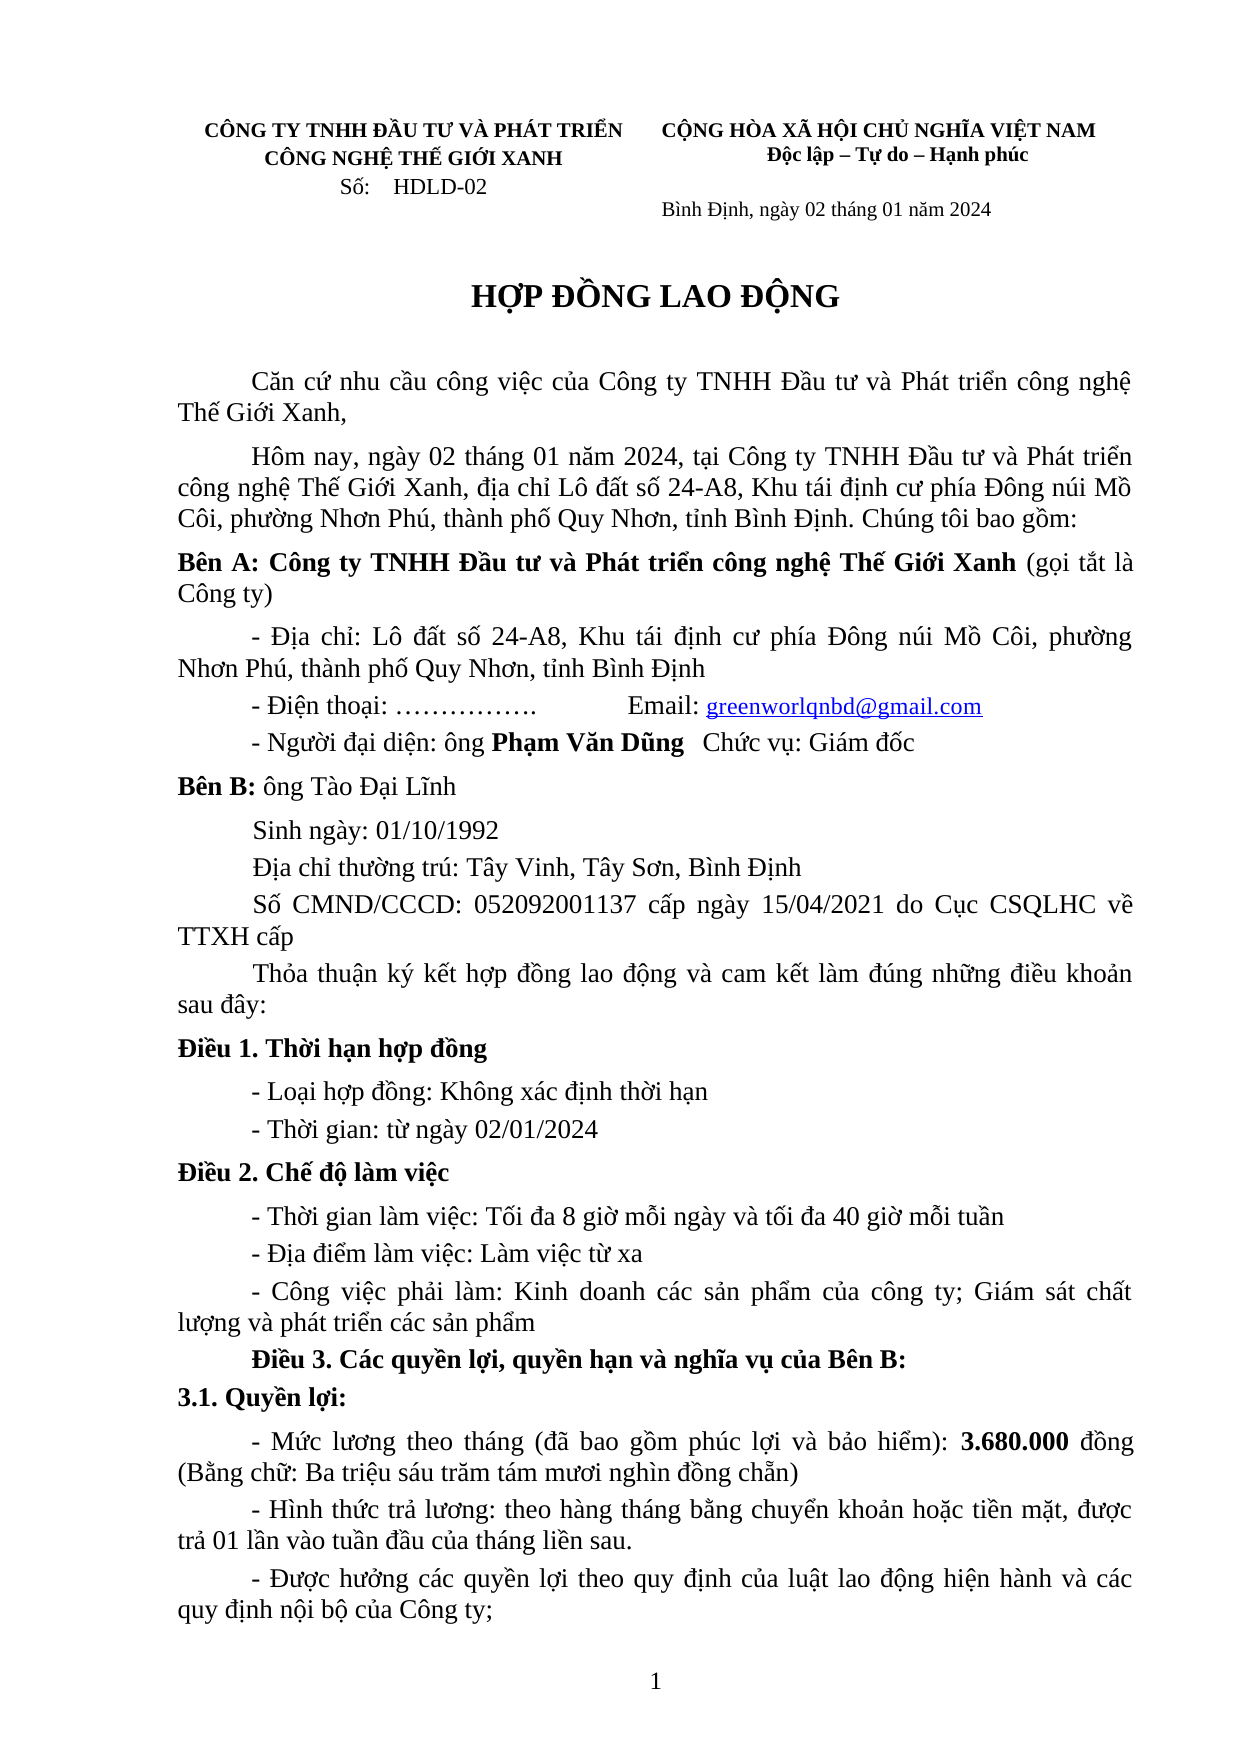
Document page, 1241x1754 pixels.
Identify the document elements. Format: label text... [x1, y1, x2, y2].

text - Loại hợp đồng: Không xác định thời hạn [177, 1076, 1134, 1107]
text - Địa chỉ: Lô đất số 24-A8, Khu tái định cư phía Đông núi Mồ Côi, phường Nhơn Phú, thành phố Quy Nhơn, tỉnh Bình Định [177, 621, 1134, 683]
text Bên B: ông Tào Đại Lĩnh [177, 770, 1134, 801]
text Số: HDLD-02 CỘNG HÒA XÃ HỘI CHỦ NGHĨA VIỆT NAM [177, 173, 650, 200]
text Địa chỉ thường trú: Tây Vinh, Tây Sơn, Bình Định [177, 851, 1134, 882]
text - Công việc phải làm: Kinh doanh các sản phẩm của công ty; Giám sát chất lượng và phát triển các sản phẩm [177, 1275, 1134, 1337]
text Sinh ngày: 01/10/1992 [252, 814, 1134, 845]
text HỢP ĐỒNG LAO ĐỘNG [177, 276, 1134, 314]
text - Được hưởng các quyền lợi theo quy định của luật lao động hiện hành và các quy định nội bộ của Công ty; [177, 1562, 1134, 1624]
text - Người đại diện: ông Phạm Văn Dũng Chức vụ: Giám đốc [177, 726, 1134, 758]
text Thỏa thuận ký kết hợp đồng lao động và cam kết làm đúng những điều khoản sau đây: [177, 957, 1134, 1019]
text - Địa điểm làm việc: Làm việc từ xa [177, 1238, 1134, 1269]
text Độc lập – Tự do – Hạnh phúc [661, 142, 1134, 166]
text - Mức lương theo tháng (đã bao gồm phúc lợi và bảo hiểm): 3.680.000 đồng (Bằng chữ: Ba triệu sáu trăm tám mươi nghìn đồng chẵn) [177, 1424, 1134, 1487]
text Điều 1. Thời hạn hợp đồng [177, 1032, 1134, 1063]
text Hôm nay, ngày 02 tháng 01 năm 2024, tại Công ty TNHH Đầu tư và Phát triển công nghệ Thế Giới Xanh, địa chỉ Lô đất số 24-A8, Khu tái định cư phía Đông núi Mồ Côi, phường Nhơn Phú, thành phố Quy Nhơn, tỉnh Bình Định. Chúng tôi bao gồm: [177, 440, 1134, 533]
text 3.1. Quyền lợi: [177, 1381, 1134, 1412]
text - Thời gian làm việc: Tối đa 8 giờ mỗi ngày và tối đa 40 giờ mỗi tuần [177, 1200, 1134, 1231]
text Bình Định, ngày 02 tháng 01 năm 2024 [661, 197, 1134, 221]
text CÔNG TY TNHH ĐẦU TƯ VÀ PHÁT TRIỂN CÔNG NGHỆ THẾ GIỚI XANH [177, 118, 650, 170]
text Điều 2. Chế độ làm việc [177, 1157, 1134, 1188]
text - Điện thoại: ……………. Email: greenworlqnbd@gmail.com [177, 689, 1134, 720]
text Điều 3. Các quyền lợi, quyền hạn và nghĩa vụ của Bên B: [177, 1343, 1134, 1375]
text Bên A: Công ty TNHH Đầu tư và Phát triển công nghệ Thế Giới Xanh (gọi tắt là Công ty) [177, 546, 1134, 608]
text Căn cứ nhu cầu công việc của Công ty TNHH Đầu tư và Phát triển công nghệ Thế Giới Xanh, [177, 365, 1134, 427]
text Số CMND/CCCD: 052092001137 cấp ngày 15/04/2021 do Cục CSQLHC về TTXH cấp [177, 888, 1134, 951]
text - Hình thức trả lương: theo hàng tháng bằng chuyển khoản hoặc tiền mặt, được trả 01 lần vào tuần đầu của tháng liền sau. [177, 1493, 1134, 1555]
text - Thời gian: từ ngày 02/01/2024 [177, 1113, 1134, 1144]
